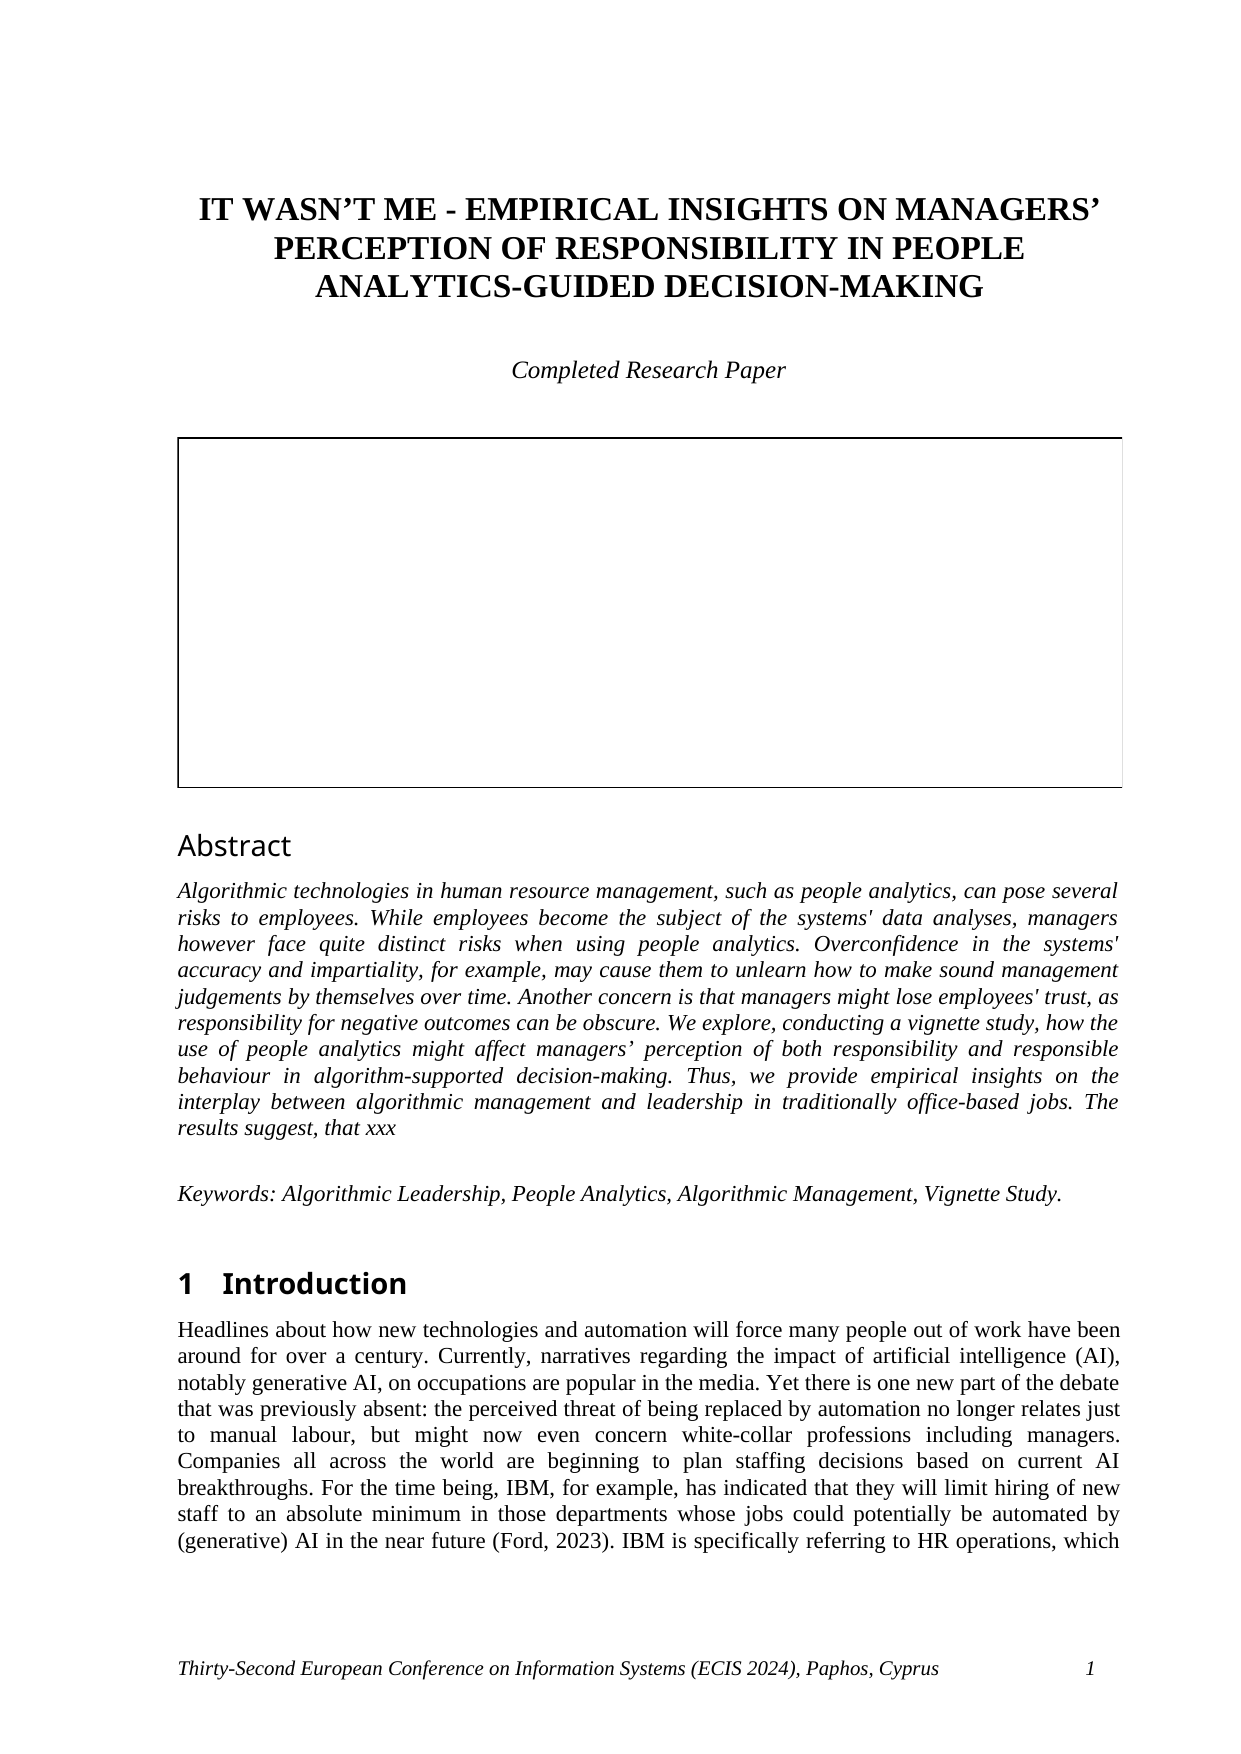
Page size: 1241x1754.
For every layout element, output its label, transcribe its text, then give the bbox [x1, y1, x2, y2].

title It wasn’t me - Empirical Insights on Managers’ Perception of Responsibility in People Analytics-guided decision-making [177, 190, 1122, 305]
text Completed Research Paper [177, 355, 1122, 383]
picture [177, 437, 1123, 788]
subtitle Introduction [177, 1264, 1122, 1303]
text Algorithmic technologies in human resource management, such as people analytics, can pose several risks to employees. While employees become the subject of the systems' data analyses, managers however face quite distinct risks when using people analytics. Overconfidence in the systems' accuracy and impartiality, for example, may cause them to unlearn how to make sound management judgements by themselves over time. Another concern is that managers might lose employees' trust, as responsibility for negative outcomes can be obscure. We explore, conducting a vignette study, how the use of people analytics might affect managers’ perception of both responsibility and responsible behaviour in algorithm-supported decision-making. Thus, we provide empirical insights on the interplay between algorithmic management and leadership in traditionally office-based jobs. The results suggest, that xxx [177, 877, 1122, 1141]
text Keywords: Algorithmic Leadership, People Analytics, Algorithmic Management, Vignette Study. [177, 1180, 1122, 1206]
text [177, 1316, 1122, 1553]
subtitle Abstract [177, 825, 1122, 865]
